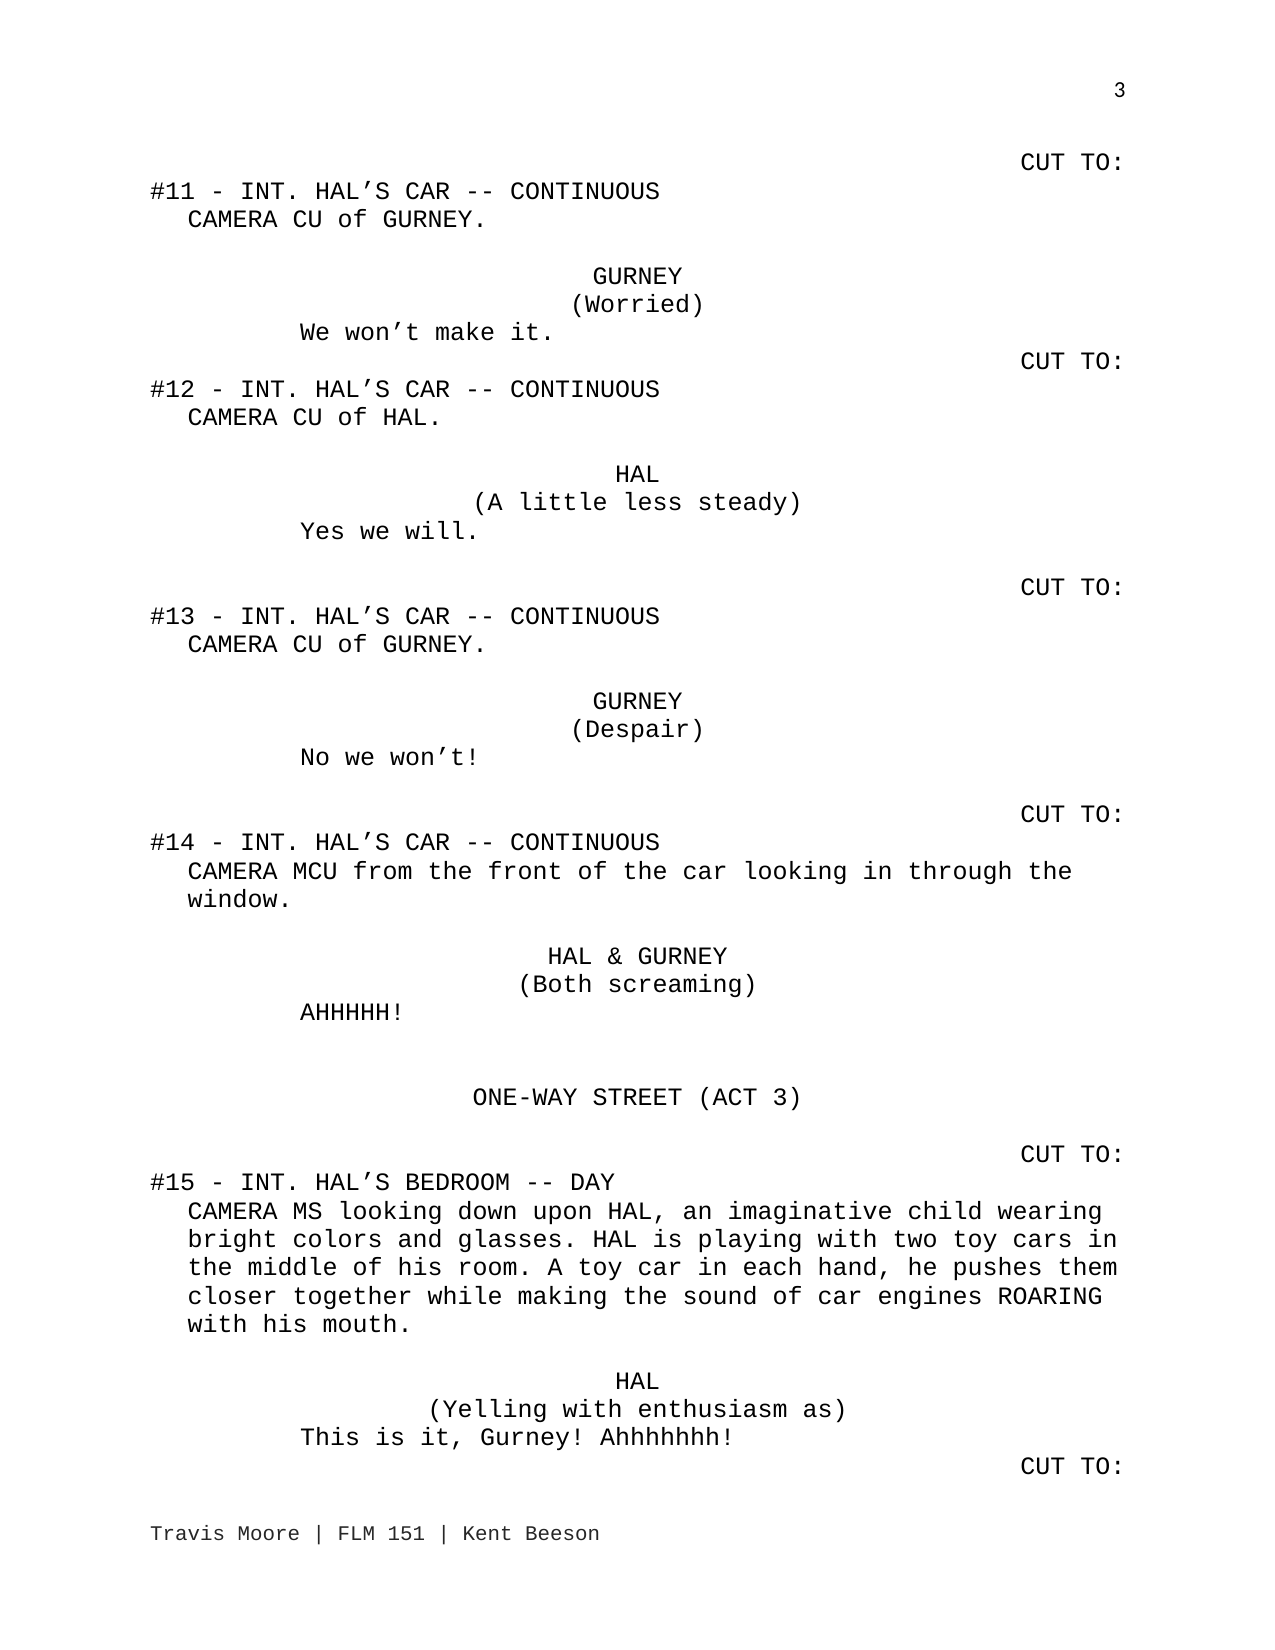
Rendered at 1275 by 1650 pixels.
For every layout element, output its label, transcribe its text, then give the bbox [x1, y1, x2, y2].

text We won’t make it. [300, 320, 975, 348]
text CAMERA CU of GURNEY. [187, 632, 1087, 660]
title (Yelling with enthusiasm as) [150, 1397, 1125, 1425]
text #12 - INT. HAL’S CAR -- CONTINUOUS [150, 377, 1125, 405]
title (Despair) [150, 717, 1125, 745]
title ONE-WAY STREET (ACT 3) [150, 1085, 1125, 1113]
text AHHHHH! [300, 1000, 975, 1028]
title HAL [150, 462, 1125, 490]
title HAL & GURNEY [150, 943, 1125, 972]
text CUT TO: [150, 348, 1125, 377]
title (Both screaming) [150, 972, 1125, 1000]
text #14 - INT. HAL’S CAR -- CONTINUOUS [150, 830, 1125, 858]
text #13 - INT. HAL’S CAR -- CONTINUOUS [150, 603, 1125, 632]
text #15 - INT. HAL’S BEDROOM -- DAY [150, 1170, 1125, 1198]
title (A little less steady) [150, 490, 1125, 518]
text CUT TO: [150, 1142, 1125, 1170]
text CAMERA MS looking down upon HAL, an imaginative child wearing bright colors and glasses. HAL is playing with two toy cars in the middle of his room. A toy car in each hand, he pushes them closer together while making the sound of car engines ROARING with his mouth. [187, 1198, 1125, 1340]
text No we won’t! [300, 745, 975, 773]
text CAMERA CU of HAL. [187, 405, 1087, 433]
text CUT TO: [150, 575, 1125, 603]
text CAMERA CU of GURNEY. [187, 207, 1087, 235]
text CUT TO: [150, 150, 1125, 178]
text This is it, Gurney! Ahhhhhhh! [300, 1425, 975, 1453]
text CUT TO: [150, 1453, 1125, 1482]
title GURNEY [150, 688, 1125, 717]
text CAMERA MCU from the front of the car looking in through the window. [187, 858, 1087, 915]
text #11 - INT. HAL’S CAR -- CONTINUOUS [150, 178, 1125, 207]
text CUT TO: [150, 802, 1125, 830]
text Yes we will. [300, 518, 975, 547]
title GURNEY [150, 263, 1125, 292]
title (Worried) [150, 292, 1125, 320]
title HAL [150, 1368, 1125, 1397]
